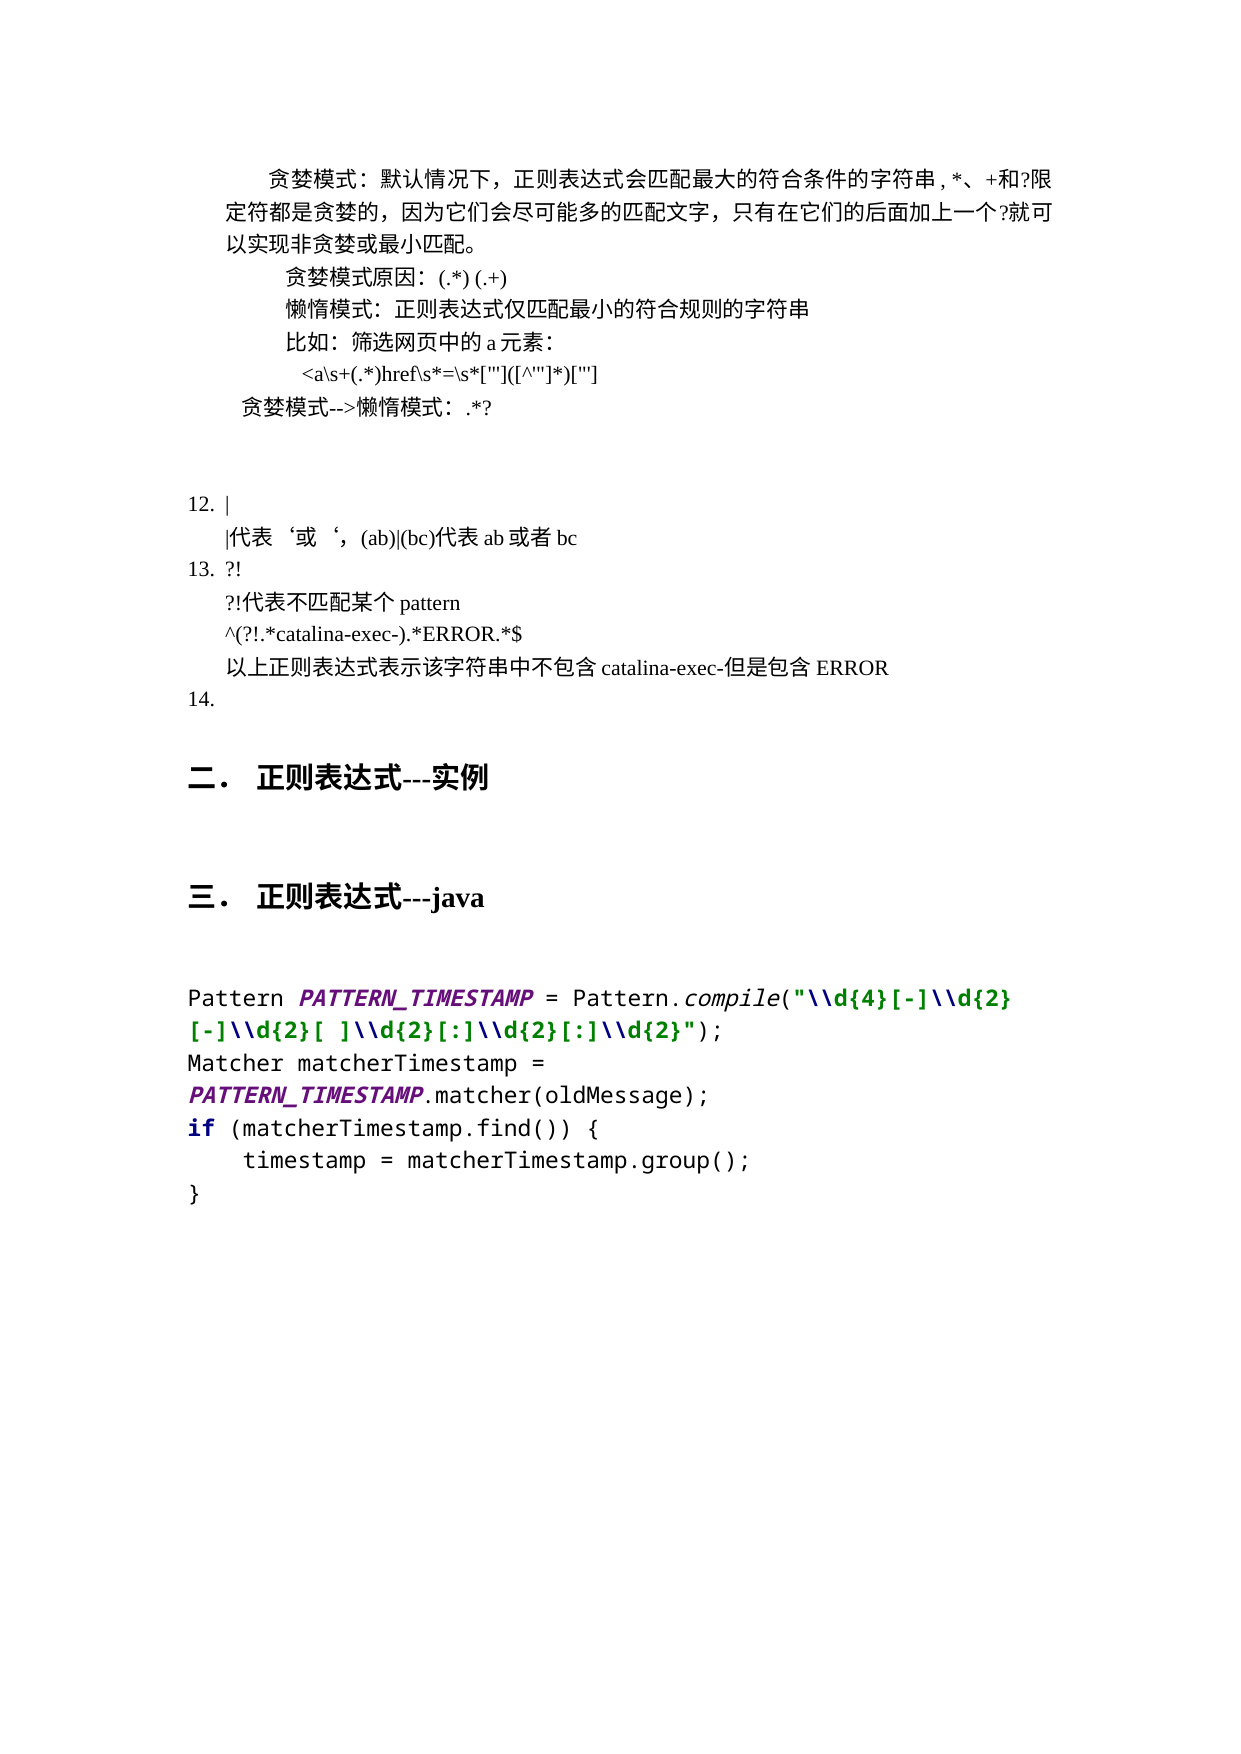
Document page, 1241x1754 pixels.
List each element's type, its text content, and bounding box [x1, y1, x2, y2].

subtitle 正则表达式---实例 [187, 744, 1053, 809]
text Matcher matcherTimestamp = PATTERN_TIMESTAMP.matcher(oldMessage); if (matcherTimestamp.find()) { timestamp = matcherTimestamp.group(); } [187, 1046, 1053, 1209]
list |代表‘或‘，(ab)|(bc)代表ab或者bc [225, 519, 1053, 552]
list ?! [187, 552, 1053, 584]
text Pattern PATTERN_TIMESTAMP = Pattern.compile("\\d{4}[-]\\d{2}[-]\\d{2}[ ]\\d{2}[:]\\d{2}[:]\\d{2}"); [187, 981, 1053, 1046]
list ?!代表不匹配某个pattern [225, 584, 1053, 617]
list ^(?!.*catalina-exec-).*ERROR.*$ [225, 617, 1053, 649]
list | [187, 487, 1053, 519]
list 贪婪模式：默认情况下，正则表达式会匹配最大的符合条件的字符串, *、+和?限定符都是贪婪的，因为它们会尽可能多的匹配文字，只有在它们的后面加上一个?就可以实现非贪婪或最小匹配。 [225, 162, 1053, 259]
list 贪婪模式原因：(.*) (.+) [225, 259, 1053, 292]
list 懒惰模式：正则表达式仅匹配最小的符合规则的字符串 [225, 292, 1053, 324]
list 贪婪模式-->懒惰模式：.*? [225, 389, 1053, 422]
list 比如：筛选网页中的a元素： [225, 324, 1053, 357]
text 14. [187, 682, 1053, 714]
subtitle 正则表达式---java [187, 862, 1053, 927]
list 以上正则表达式表示该字符串中不包含catalina-exec-但是包含ERROR [225, 649, 1053, 682]
list <a\s+(.*)href\s*=\s*["']([^'"]*)["'] [225, 357, 1053, 389]
